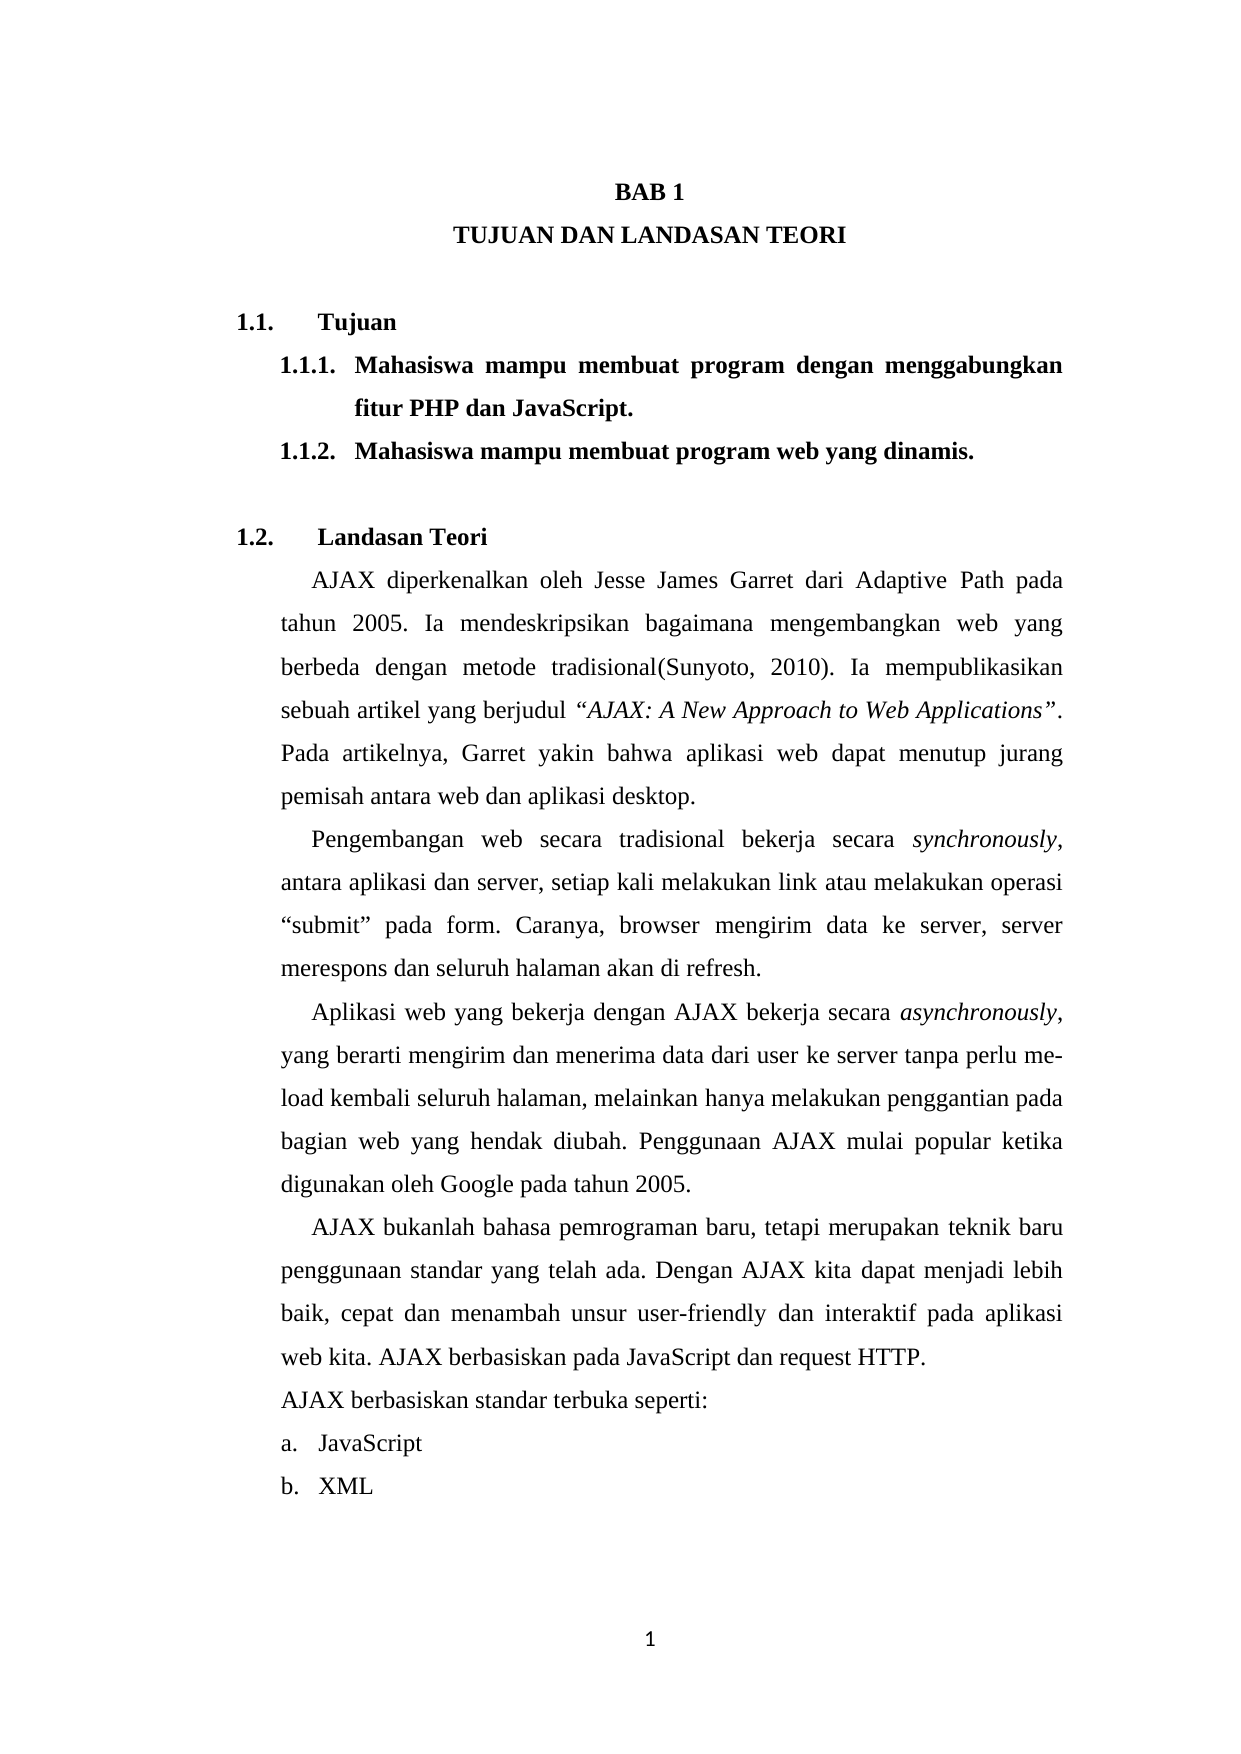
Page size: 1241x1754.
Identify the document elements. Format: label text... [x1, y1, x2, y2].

list Mahasiswa mampu membuat program web yang dinamis. [279, 436, 1063, 465]
list AJAX diperkenalkan oleh Jesse James Garret dari Adaptive Path pada tahun 2005. Ia mendeskripsikan bagaimana mengembangkan web yang berbeda dengan metode tradisional(Sunyoto, 2010). Ia mempublikasikan sebuah artikel yang berjudul “AJAX: A New Approach to Web Applications”. Pada artikelnya, Garret yakin bahwa aplikasi web dapat menutup jurang pemisah antara web dan aplikasi desktop. [281, 565, 1063, 810]
list JavaScript [281, 1428, 1063, 1457]
list Tujuan [236, 307, 1063, 335]
list AJAX berbasiskan standar terbuka seperti: [281, 1385, 1063, 1413]
list XML [281, 1471, 1063, 1500]
list AJAX bukanlah bahasa pemrograman baru, tetapi merupakan teknik baru penggunaan standar yang telah ada. Dengan AJAX kita dapat menjadi lebih baik, cepat dan menambah unsur user-friendly dan interaktif pada aplikasi web kita. AJAX berbasiskan pada JavaScript dan request HTTP. [281, 1212, 1063, 1370]
list Landasan Teori [236, 522, 1063, 551]
list Mahasiswa mampu membuat program dengan menggabungkan fitur PHP dan JavaScript. [279, 350, 1063, 422]
list Aplikasi web yang bekerja dengan AJAX bekerja secara asynchronously, yang berarti mengirim dan menerima data dari user ke server tanpa perlu me-load kembali seluruh halaman, melainkan hanya melakukan penggantian pada bagian web yang hendak diubah. Penggunaan AJAX mulai popular ketika digunakan oleh Google pada tahun 2005. [281, 997, 1063, 1198]
text BAB 1 [236, 177, 1063, 206]
text TUJUAN DAN LANDASAN TEORI [236, 220, 1063, 249]
list Pengembangan web secara tradisional bekerja secara synchronously, antara aplikasi dan server, setiap kali melakukan link atau melakukan operasi “submit” pada form. Caranya, browser mengirim data ke server, server merespons dan seluruh halaman akan di refresh. [281, 824, 1063, 982]
